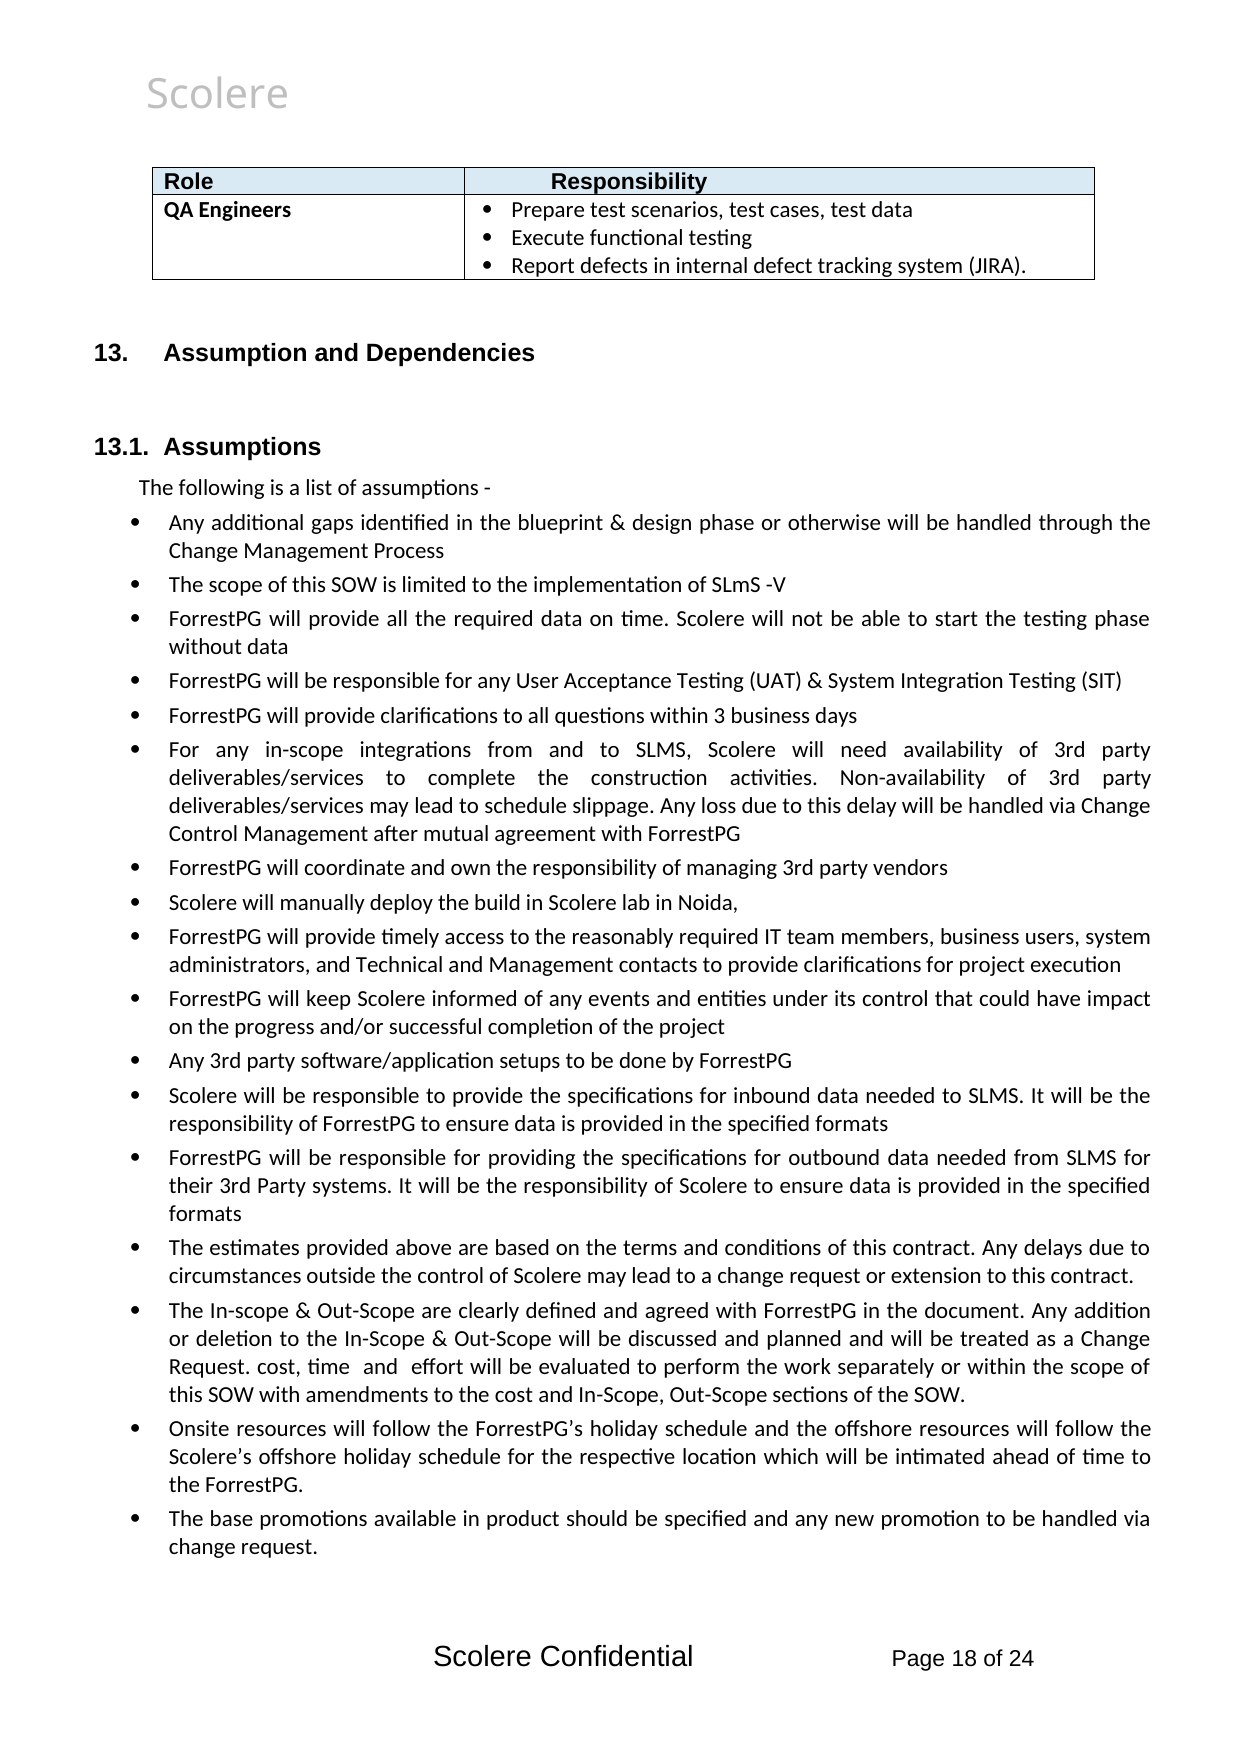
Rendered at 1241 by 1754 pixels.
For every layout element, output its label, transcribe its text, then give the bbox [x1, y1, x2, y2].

list For any in-scope integrations from and to SLMS, Scolere will need availability of 3rd party deliverables/services to complete the construction activities. Non-availability of 3rd party deliverables/services may lead to schedule slippage. Any loss due to this delay will be handled via Change Control Management after mutual agreement with ForrestPG [131, 735, 1153, 847]
table_cell QA Engineers [153, 195, 464, 279]
list The base promotions available in product should be specified and any new promotion to be handled via change request. [131, 1504, 1153, 1561]
list The scope of this SOW is limited to the implementation of SLmS -V [131, 570, 1153, 598]
list ForrestPG will be responsible for any User Acceptance Testing (UAT) & System Integration Testing (SIT) [131, 667, 1153, 695]
table_header Responsibility [465, 168, 1094, 194]
text The following is a list of assumptions - [139, 473, 1153, 502]
table_cell Prepare test scenarios, test cases, test data Execute functional testing Report defects in internal defect tracking system (JIRA). [465, 195, 1094, 279]
list Any 3rd party software/application setups to be done by ForrestPG [131, 1047, 1153, 1075]
list ForrestPG will provide timely access to the reasonably required IT team members, business users, system administrators, and Technical and Management contacts to provide clarifications for project execution [131, 922, 1153, 978]
list Scolere will be responsible to provide the specifications for inbound data needed to SLMS. It will be the responsibility of ForrestPG to ensure data is provided in the specified formats [131, 1081, 1153, 1137]
list ForrestPG will provide clarifications to all questions within 3 business days [131, 701, 1153, 729]
subtitle Assumptions [94, 432, 1153, 461]
list The In-scope & Out-Scope are clearly defined and agreed with ForrestPG in the document. Any addition or deletion to the In-Scope & Out-Scope will be discussed and planned and will be treated as a Change Request. cost, time and effort will be evaluated to perform the work separately or within the scope of this SOW with amendments to the cost and In-Scope, Out-Scope sections of the SOW. [131, 1296, 1153, 1408]
subtitle Assumption and Dependencies [94, 338, 1153, 367]
list ForrestPG will keep Scolere informed of any events and entities under its control that could have impact on the progress and/or successful completion of the project [131, 984, 1153, 1040]
list ForrestPG will provide all the required data on time. Scolere will not be able to start the testing phase without data [131, 604, 1153, 660]
list The estimates provided above are based on the terms and conditions of this contract. Any delays due to circumstances outside the control of Scolere may lead to a change request or extension to this contract. [131, 1233, 1153, 1289]
list Any additional gaps identified in the blueprint & design phase or otherwise will be handled through the Change Management Process [131, 508, 1153, 564]
list ForrestPG will be responsible for providing the specifications for outbound data needed from SLMS for their 3rd Party systems. It will be the responsibility of Scolere to ensure data is provided in the specified formats [131, 1143, 1153, 1227]
list ForrestPG will coordinate and own the responsibility of managing 3rd party vendors [131, 853, 1153, 882]
table_header Role [153, 168, 464, 194]
list Scolere will manually deploy the build in Scolere lab in Noida, [131, 888, 1153, 916]
list Onsite resources will follow the ForrestPG’s holiday schedule and the offshore resources will follow the Scolere’s offshore holiday schedule for the respective location which will be intimated ahead of time to the ForrestPG. [131, 1414, 1153, 1498]
